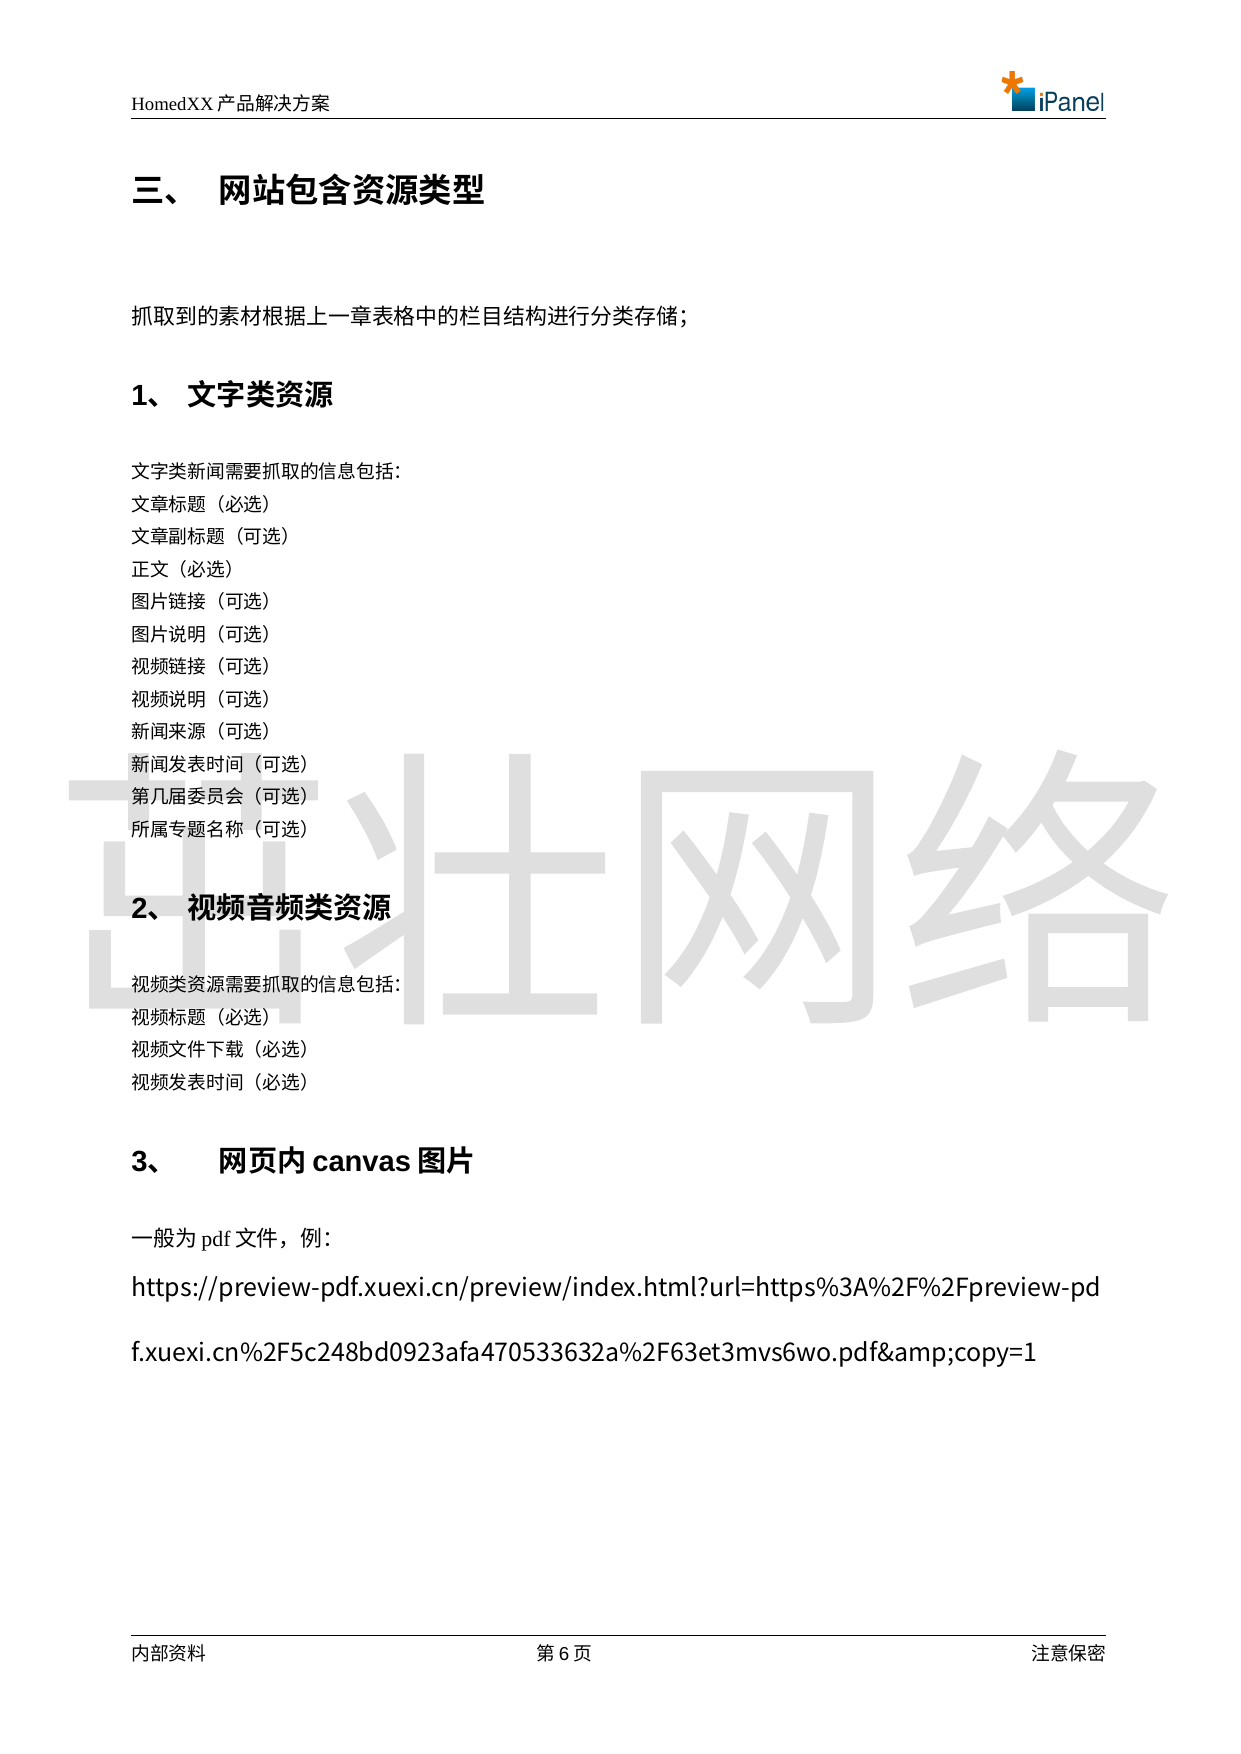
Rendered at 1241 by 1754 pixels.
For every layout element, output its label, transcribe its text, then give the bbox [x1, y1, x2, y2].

text 图片说明（可选） [131, 617, 1106, 649]
text 一般为pdf文件，例： [131, 1221, 1106, 1253]
subtitle 网页内canvas图片 [131, 1127, 1106, 1192]
text 新闻发表时间（可选） [131, 747, 1106, 779]
text 文章标题（必选） [131, 487, 1106, 519]
subtitle 视频音频类资源 [131, 873, 1106, 938]
subtitle 网站包含资源类型 [131, 156, 1106, 221]
text 新闻来源（可选） [131, 714, 1106, 747]
text 视频类资源需要抓取的信息包括： [131, 967, 1106, 1000]
text 所属专题名称（可选） [131, 812, 1106, 844]
text 视频文件下载（必选） [131, 1032, 1106, 1065]
text 文章副标题（可选） [131, 519, 1106, 552]
text 视频发表时间（必选） [131, 1065, 1106, 1097]
subtitle 文字类资源 [131, 360, 1106, 425]
text 抓取到的素材根据上一章表格中的栏目结构进行分类存储； [131, 298, 1106, 331]
text 第几届委员会（可选） [131, 779, 1106, 812]
text 视频标题（必选） [131, 1000, 1106, 1032]
text https://preview-pdf.xuexi.cn/preview/index.html?url=https%3A%2F%2Fpreview-pdf.xuexi.cn%2F5c248bd0923afa470533632a%2F63et3mvs6wo.pdf&amp;copy=1 [131, 1253, 1106, 1383]
picture [1001, 71, 1104, 111]
text 视频链接（可选） [131, 649, 1106, 682]
text 正文（必选） [131, 552, 1106, 584]
text 文字类新闻需要抓取的信息包括： [131, 454, 1106, 487]
text 视频说明（可选） [131, 682, 1106, 714]
text 图片链接（可选） [131, 584, 1106, 617]
